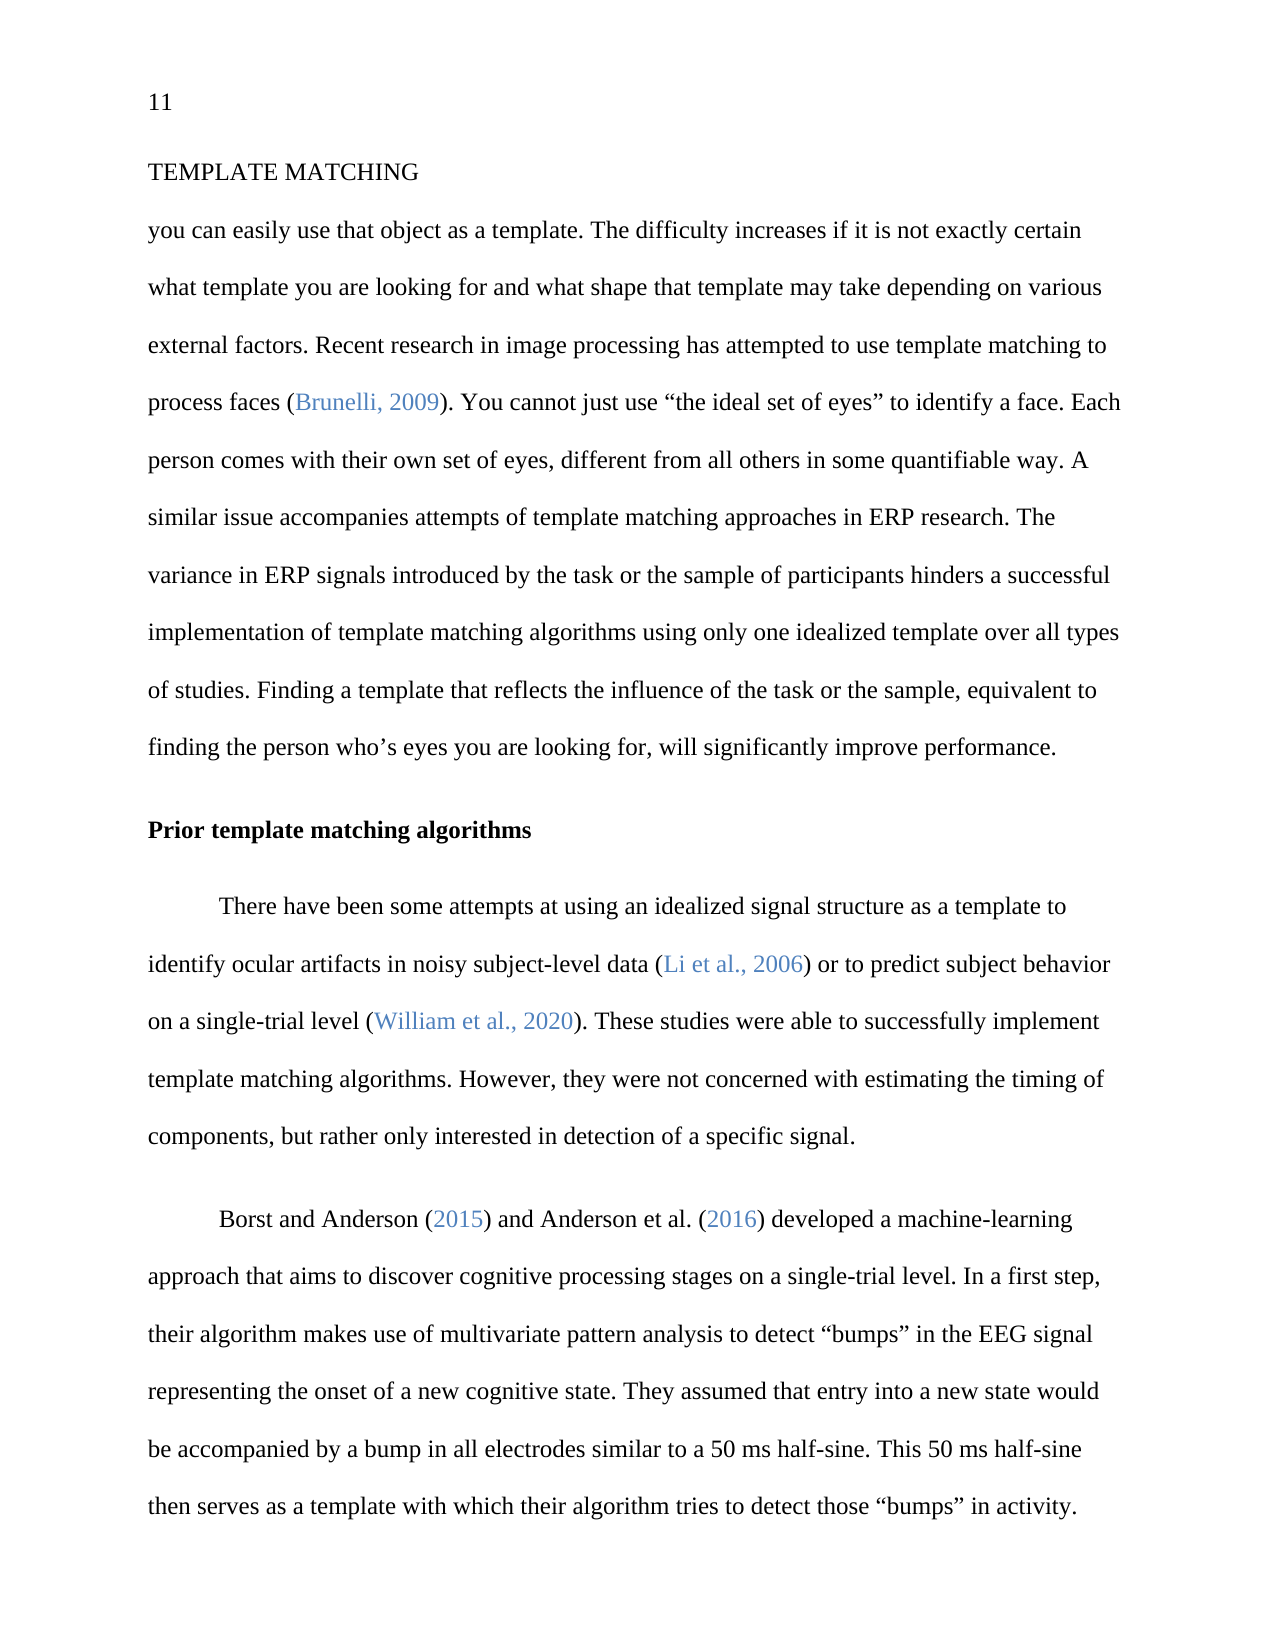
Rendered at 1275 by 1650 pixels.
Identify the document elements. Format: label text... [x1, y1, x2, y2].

subtitle Prior template matching algorithms [148, 815, 1127, 844]
text There have been some attempts at using an idealized signal structure as a template to identify ocular artifacts in noisy subject-level data (Li et al., 2006) or to predict subject behavior on a single-trial level (William et al., 2020). These studies were able to successfully implement template matching algorithms. However, they were not concerned with estimating the timing of components, but rather only interested in detection of a specific signal. [148, 891, 1127, 1150]
